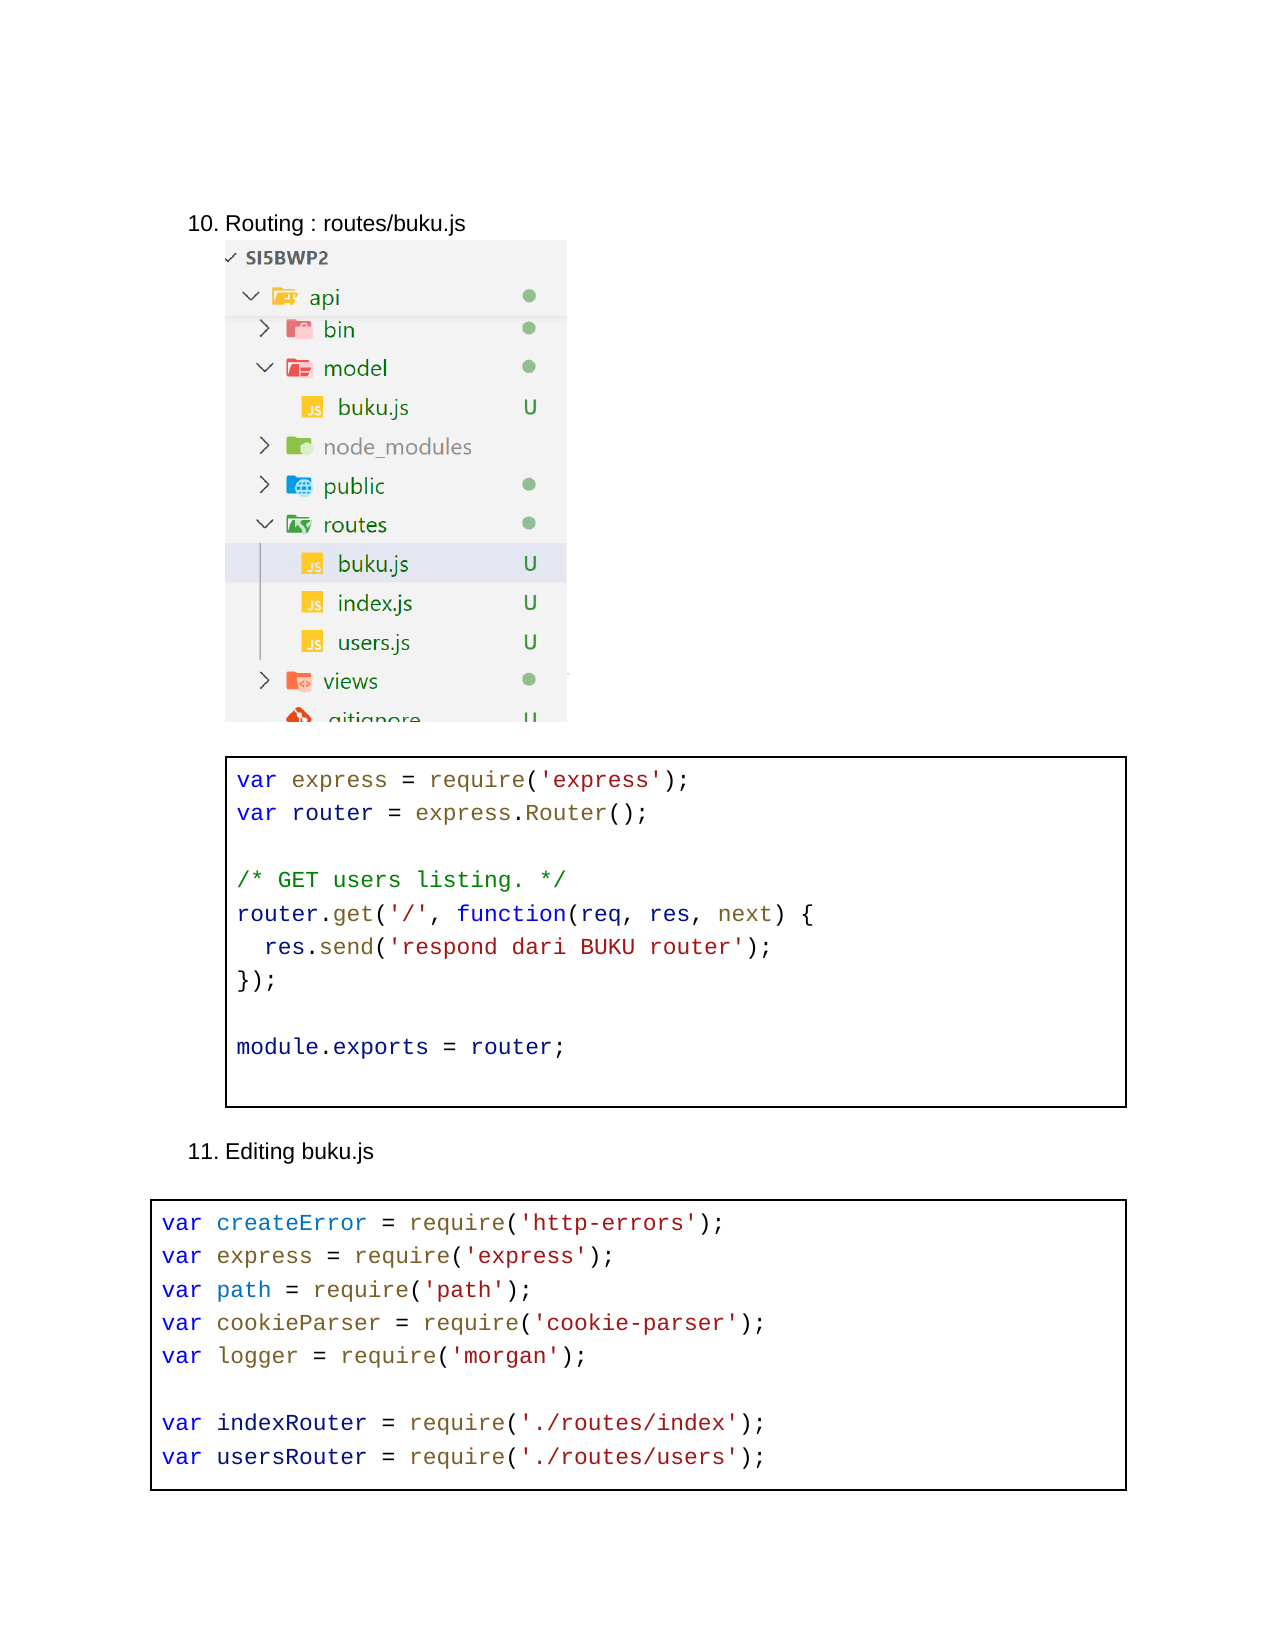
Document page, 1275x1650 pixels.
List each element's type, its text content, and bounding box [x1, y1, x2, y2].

list Editing buku.js [187, 1138, 1125, 1164]
list Routing : routes/buku.js [187, 210, 1125, 237]
table_header var express = require('express'); var router = express.Router(); /* GET users listing. */ router.get('/', function(req, res, next) { res.send('respond dari BUKU router'); }); module.exports = router; [227, 758, 1125, 1106]
picture [225, 240, 570, 722]
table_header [152, 1201, 1125, 1489]
